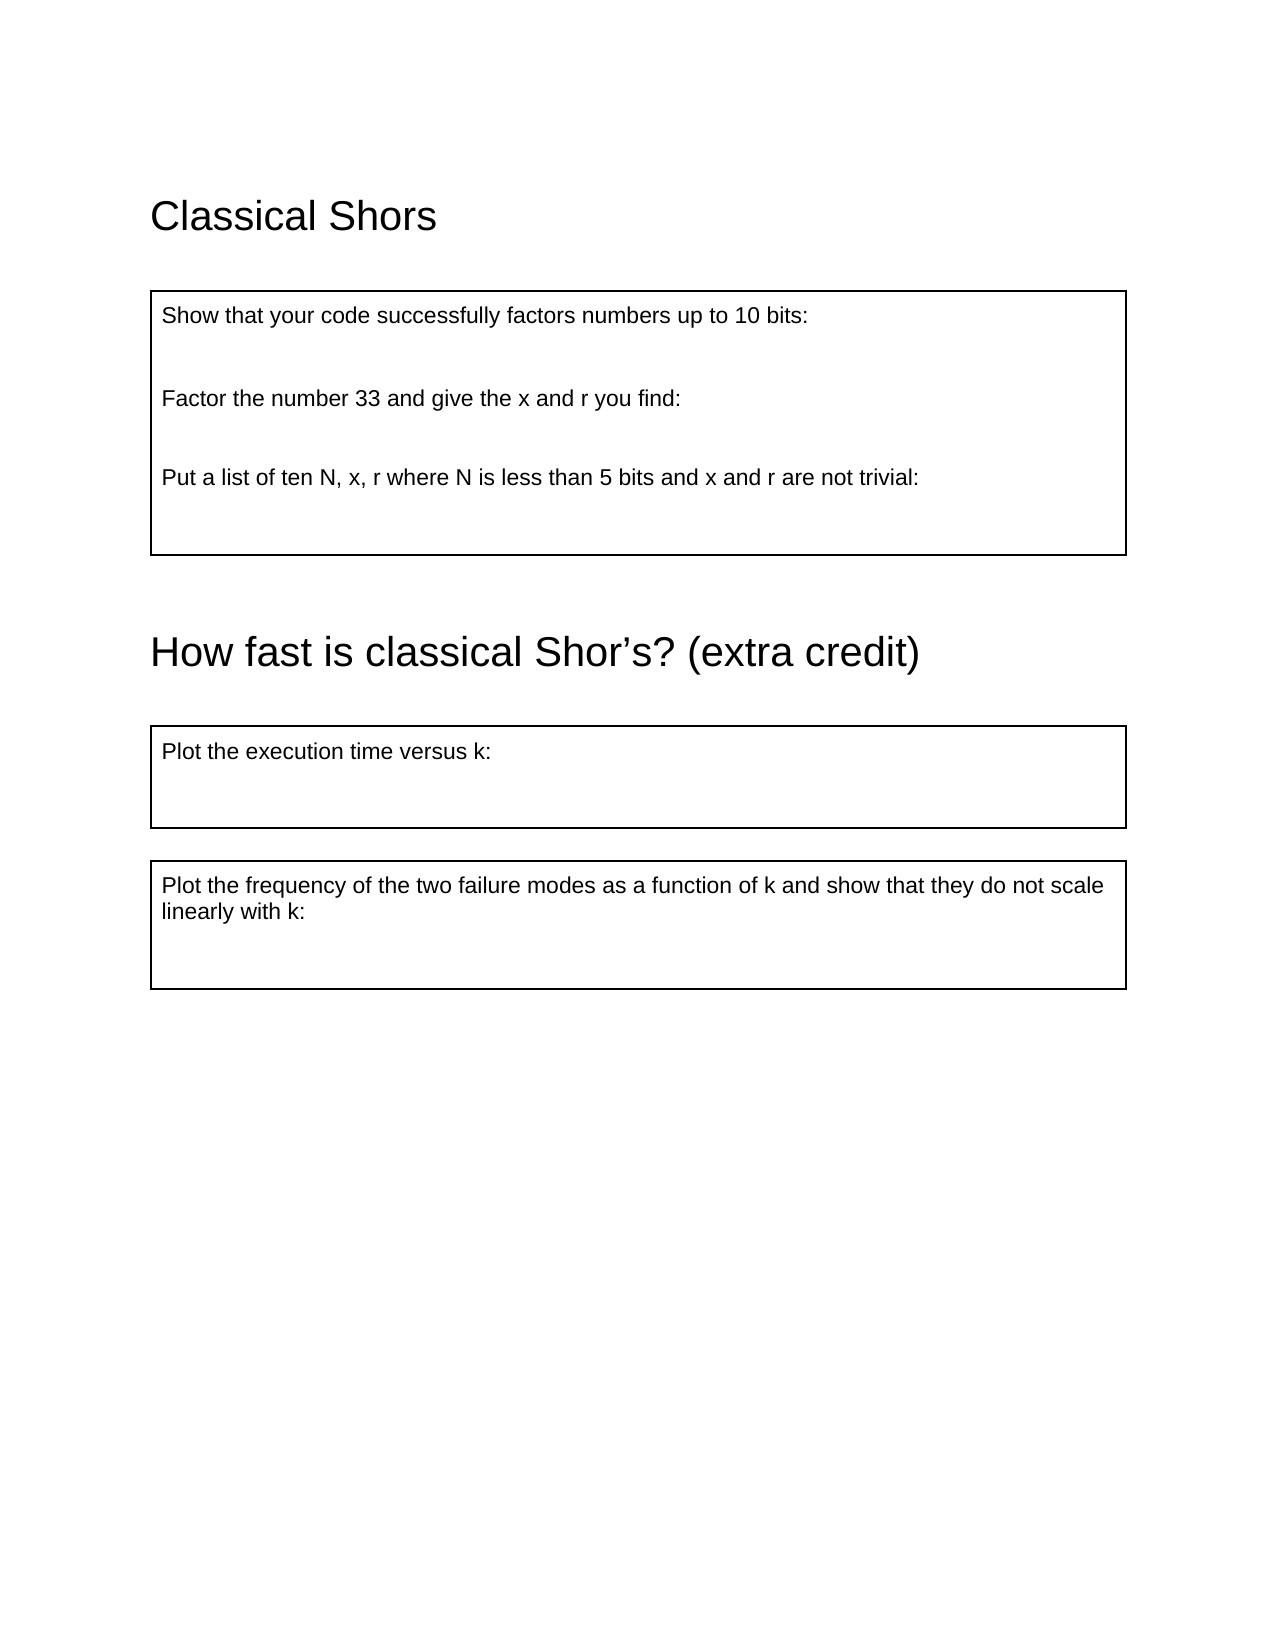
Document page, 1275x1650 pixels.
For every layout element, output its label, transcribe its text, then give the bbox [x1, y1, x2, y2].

subtitle How fast is classical Shor’s? (extra credit) [150, 627, 1125, 675]
table_header Plot the frequency of the two failure modes as a function of k and show that they do not scale linearly with k: [152, 862, 1125, 988]
table_header Plot the execution time versus k: [152, 727, 1125, 827]
table_header Show that your code successfully factors numbers up to 10 bits: Factor the number 33 and give the x and r you find: Put a list of ten N, x, r where N is less than 5 bits and x and r are not trivial: [152, 292, 1125, 553]
subtitle Classical Shors [150, 192, 1125, 239]
